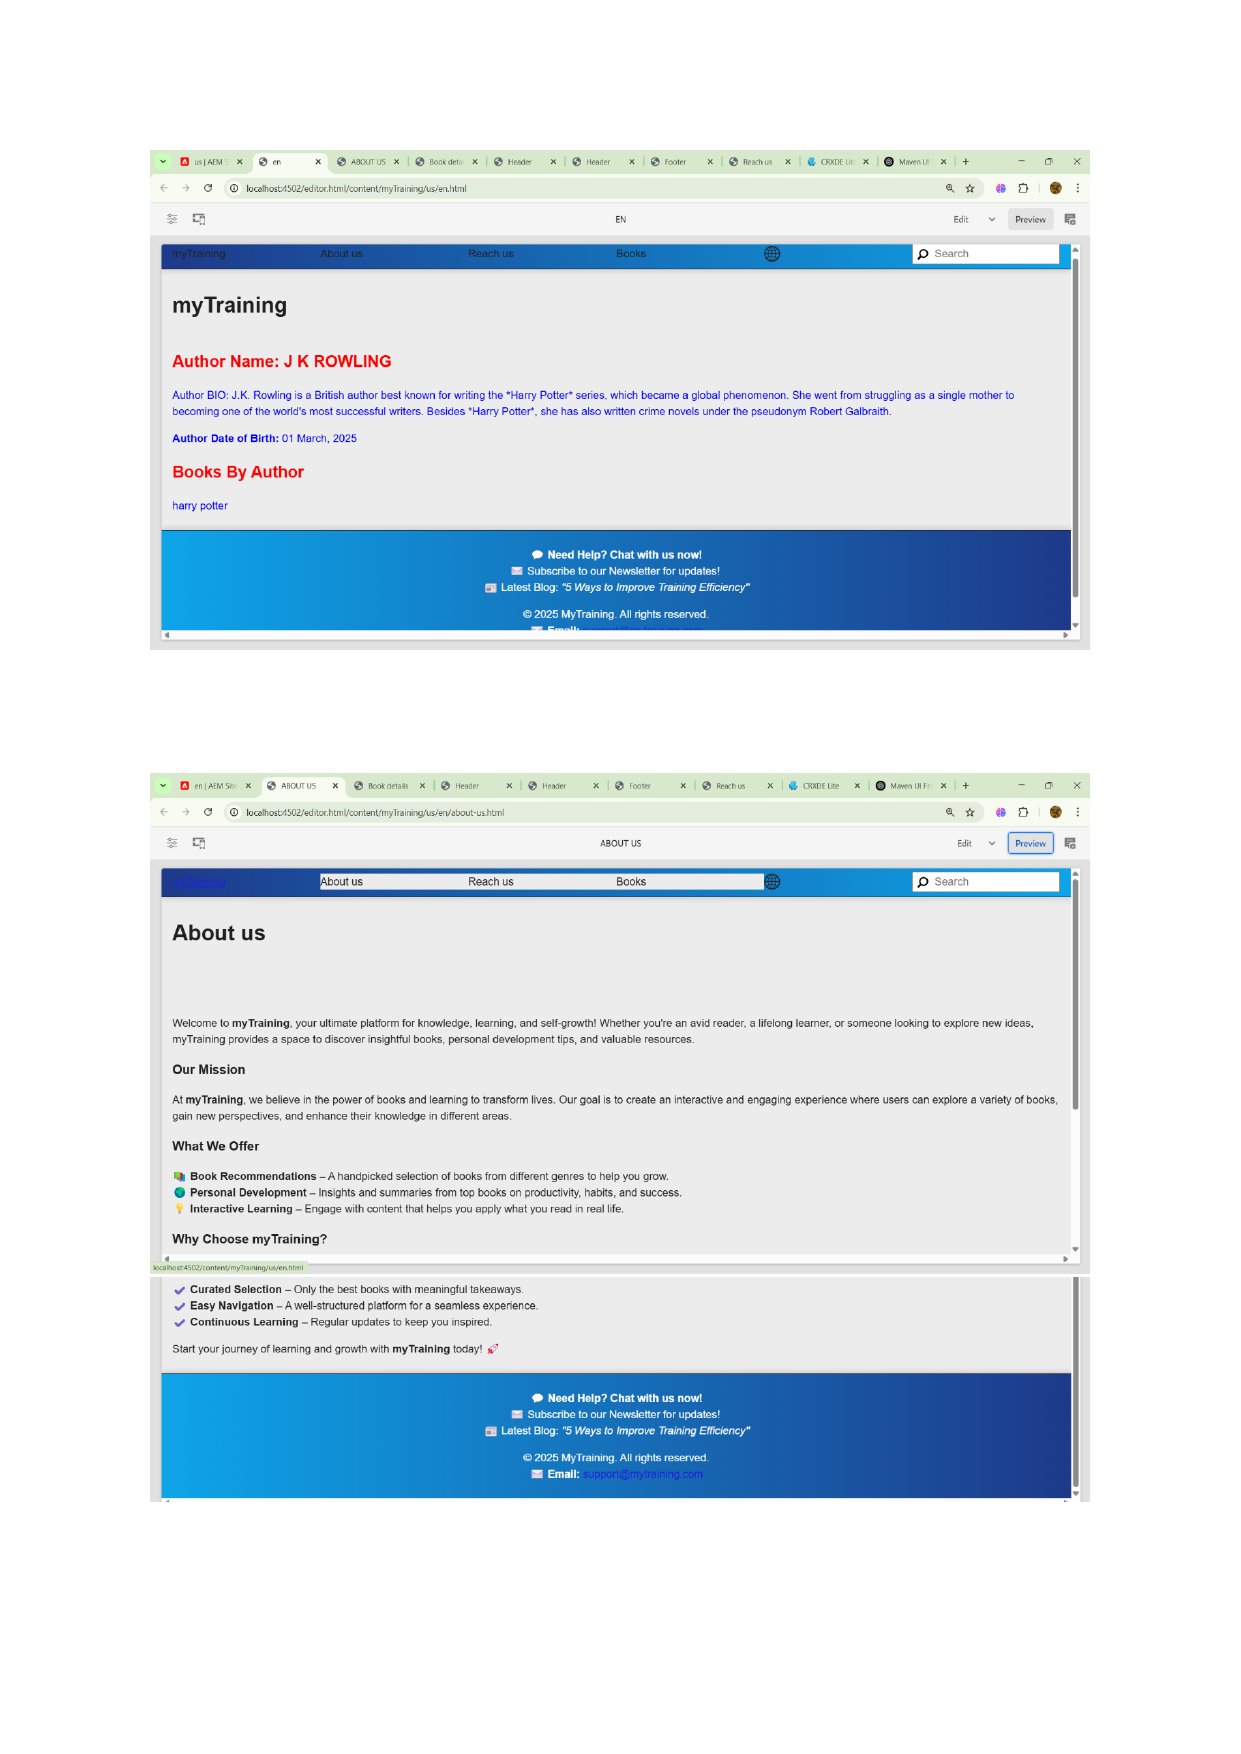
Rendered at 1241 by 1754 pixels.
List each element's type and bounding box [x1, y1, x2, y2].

picture [150, 1277, 1091, 1502]
picture [150, 773, 1091, 1274]
picture [150, 150, 1091, 650]
